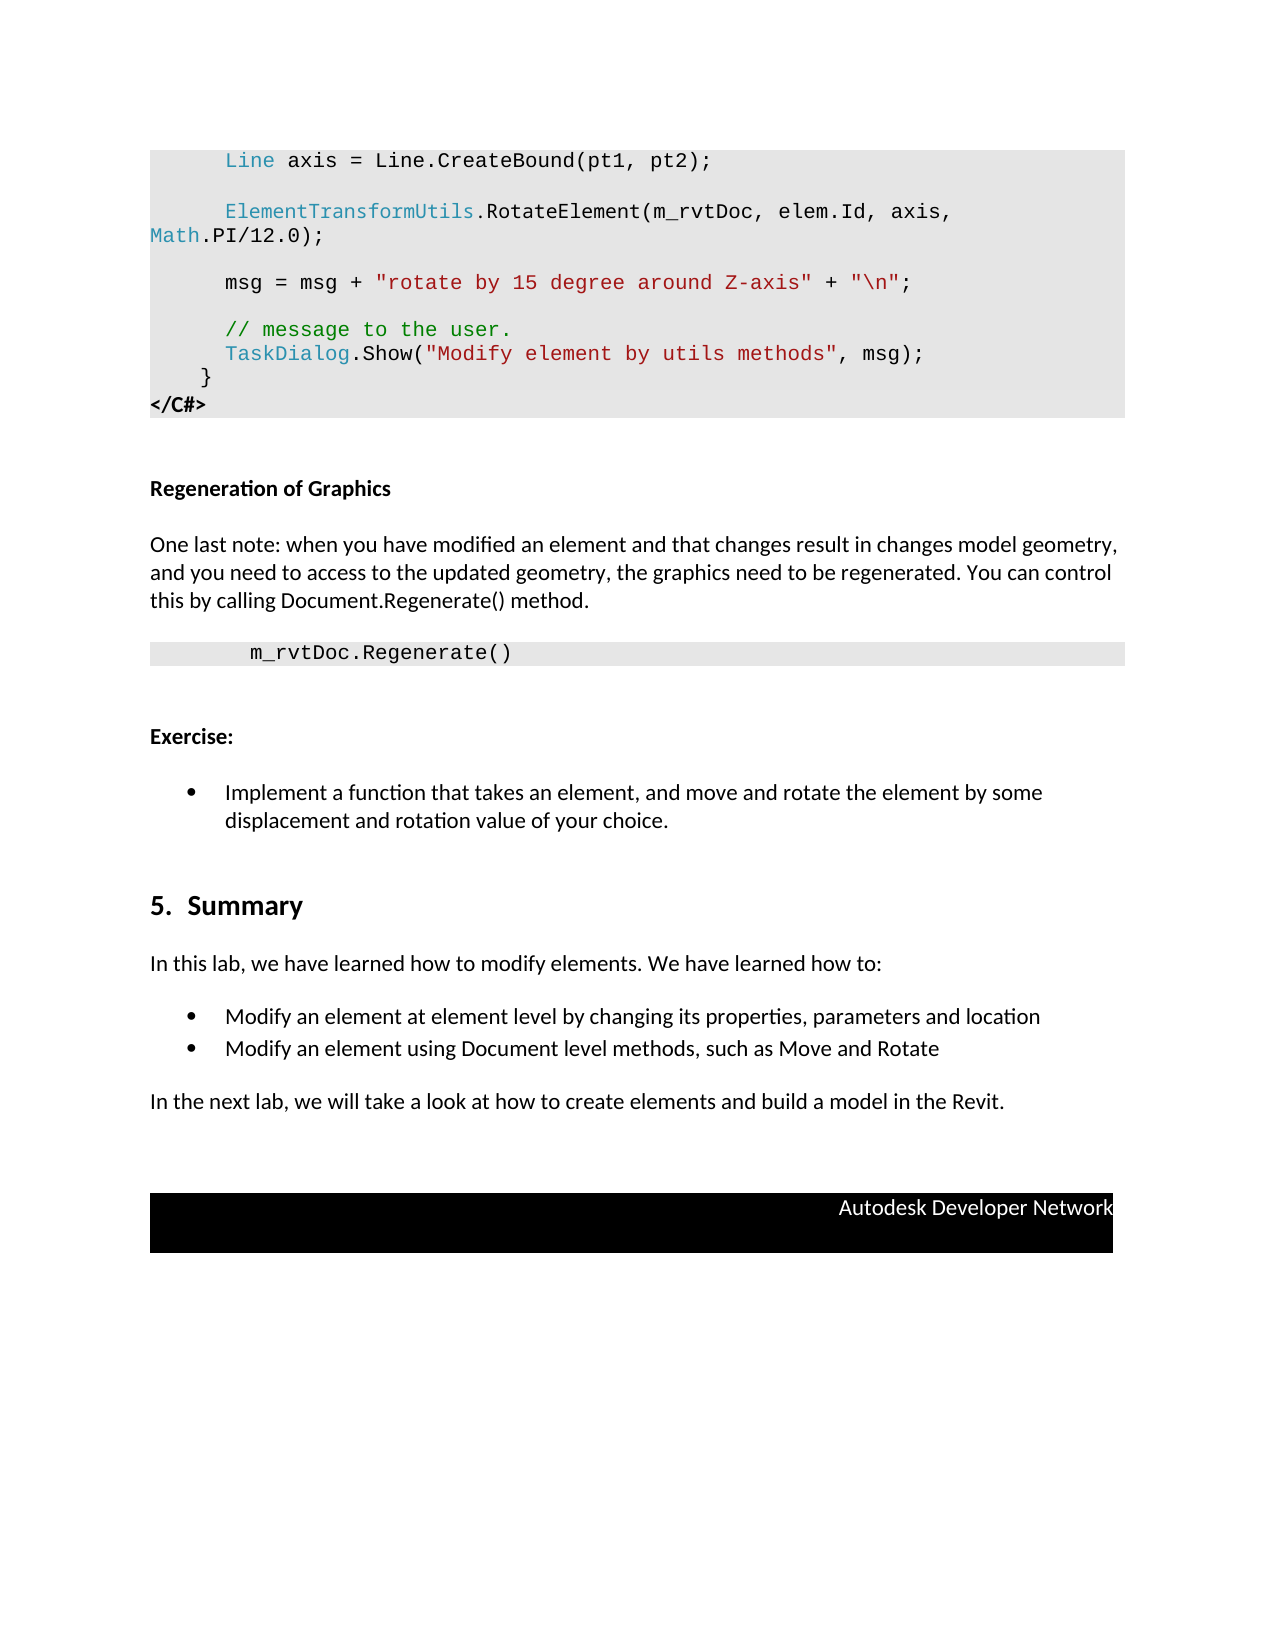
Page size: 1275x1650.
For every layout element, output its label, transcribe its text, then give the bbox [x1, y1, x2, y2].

text In this lab, we have learned how to modify elements. We have learned how to: [150, 949, 1125, 977]
text msg = msg + "rotate by 15 degree around Z-axis" + "\n"; [150, 272, 1125, 296]
text Exercise: [150, 722, 1125, 750]
list Modify an element using Document level methods, such as Move and Rotate [187, 1034, 1125, 1062]
text </C#> [150, 390, 1125, 418]
text Autodesk Developer Network [150, 1193, 1113, 1253]
list Modify an element at element level by changing its properties, parameters and location [187, 1002, 1125, 1030]
text TaskDialog.Show("Modify element by utils methods", msg); [150, 343, 1125, 367]
text Line axis = Line.CreateBound(pt1, pt2); [150, 150, 1125, 174]
text Regeneration of Graphics [150, 474, 1125, 502]
list Implement a function that takes an element, and move and rotate the element by some displacement and rotation value of your choice. [187, 778, 1125, 834]
text In the next lab, we will take a look at how to create elements and build a model in the Revit. [150, 1087, 1125, 1115]
text ElementTransformUtils.RotateElement(m_rvtDoc, elem.Id, axis, Math.PI/12.0); [150, 197, 1125, 248]
text } [150, 367, 1125, 390]
list Summary [150, 887, 1125, 923]
text m_rvtDoc.Regenerate() [150, 642, 1125, 666]
text // message to the user. [150, 319, 1125, 343]
text One last note: when you have modified an element and that changes result in changes model geometry, and you need to access to the updated geometry, the graphics need to be regenerated. You can control this by calling Document.Regenerate() method. [150, 530, 1125, 614]
